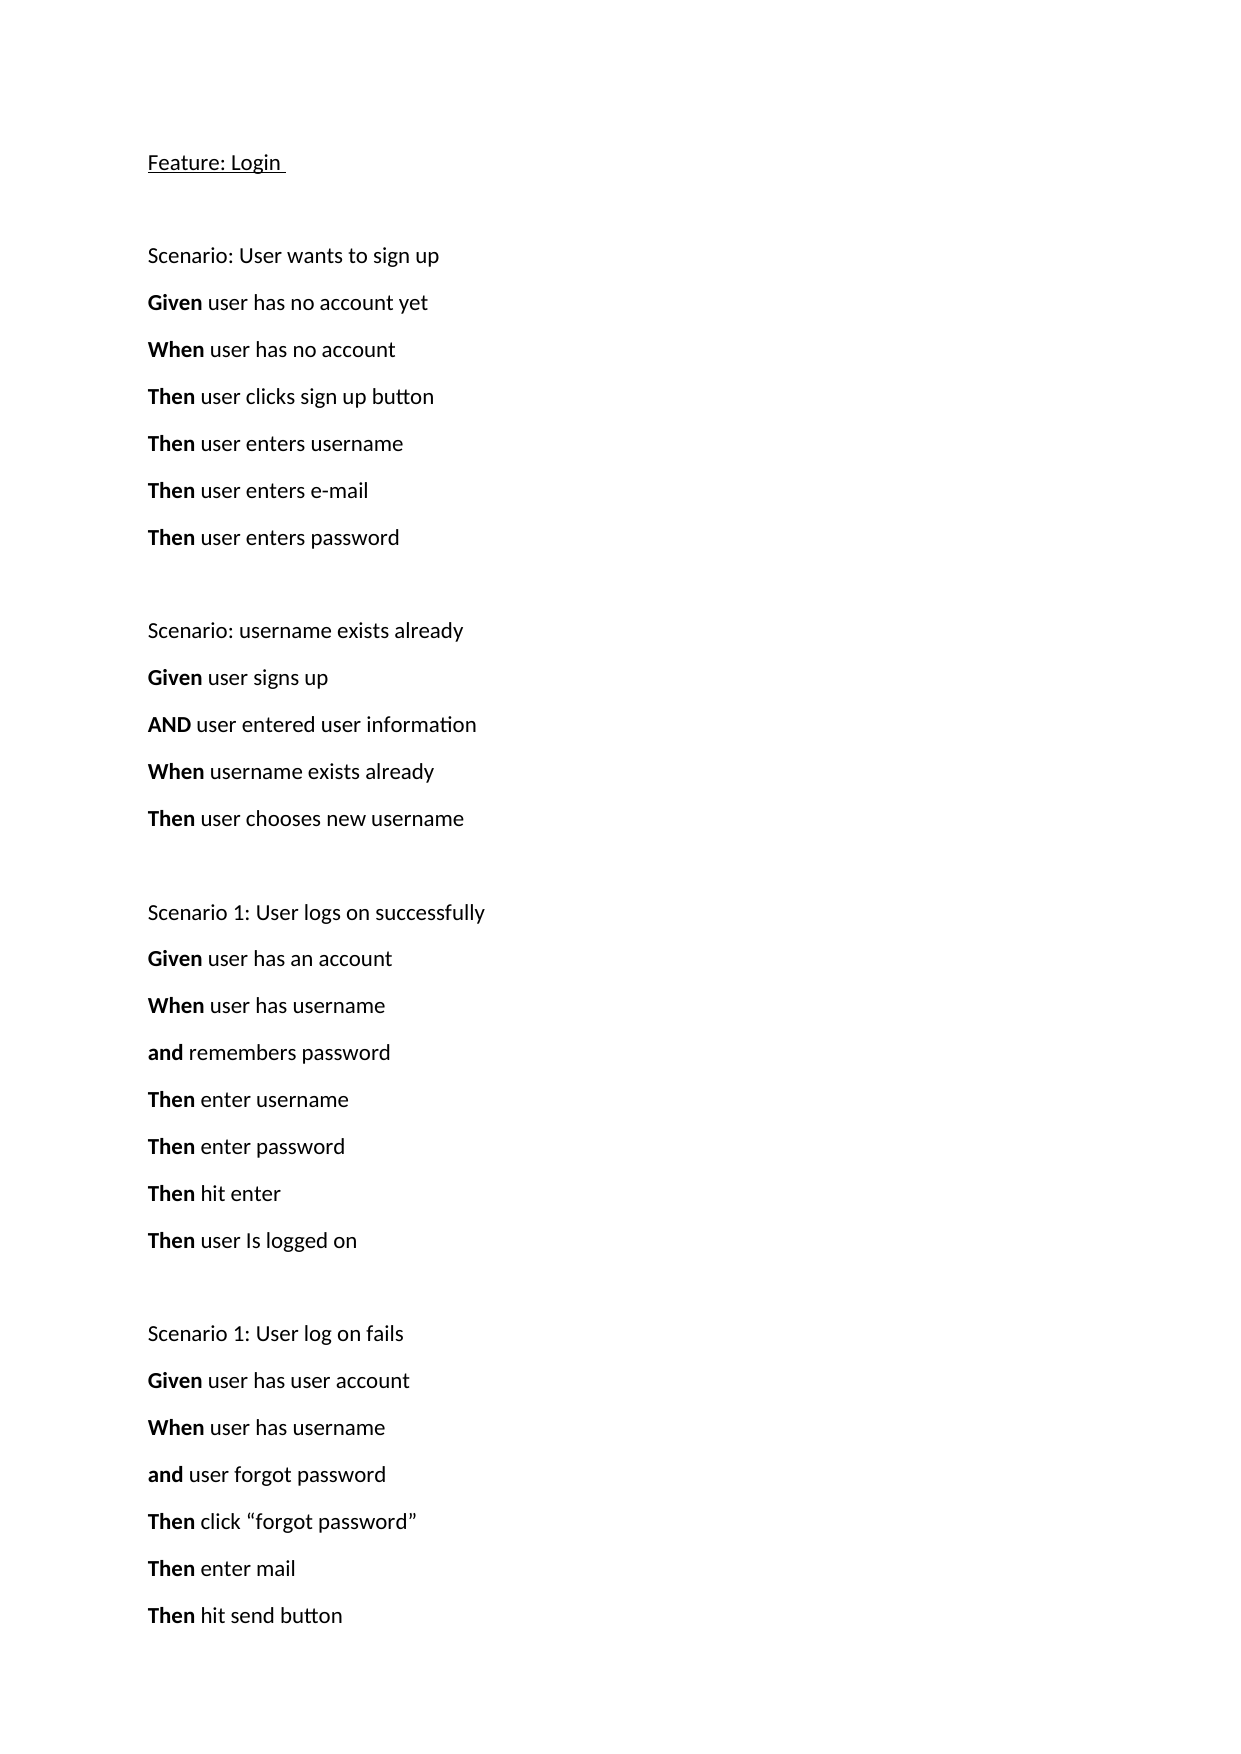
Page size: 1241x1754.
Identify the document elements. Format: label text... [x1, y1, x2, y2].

text Scenario: User wants to sign up [148, 241, 1093, 269]
text When user has no account [148, 335, 1093, 363]
text When user has username [148, 991, 1093, 1019]
text When username exists already [148, 757, 1093, 785]
text Given user has user account [148, 1366, 1093, 1394]
text Scenario: username exists already [148, 616, 1093, 644]
text Then user enters username [148, 429, 1093, 457]
text Then user enters e-mail [148, 476, 1093, 504]
text Then user enters password [148, 523, 1093, 551]
text Then hit send button [148, 1601, 1093, 1629]
text Then enter mail [148, 1554, 1093, 1582]
text and user forgot password [148, 1460, 1093, 1488]
text Then enter username [148, 1085, 1093, 1113]
text Then user chooses new username [148, 804, 1093, 832]
text Feature: Login [148, 148, 1093, 176]
text AND user entered user information [148, 710, 1093, 738]
text Given user signs up [148, 663, 1093, 691]
text When user has username [148, 1413, 1093, 1441]
text Then hit enter [148, 1179, 1093, 1207]
text Scenario 1: User logs on successfully [148, 898, 1093, 926]
text Scenario 1: User log on fails [148, 1319, 1093, 1347]
text Then enter password [148, 1132, 1093, 1160]
text and remembers password [148, 1038, 1093, 1066]
text Given user has no account yet [148, 288, 1093, 316]
text Then user clicks sign up button [148, 382, 1093, 410]
text Then click “forgot password” [148, 1507, 1093, 1535]
text Then user Is logged on [148, 1226, 1093, 1254]
text Given user has an account [148, 944, 1093, 972]
